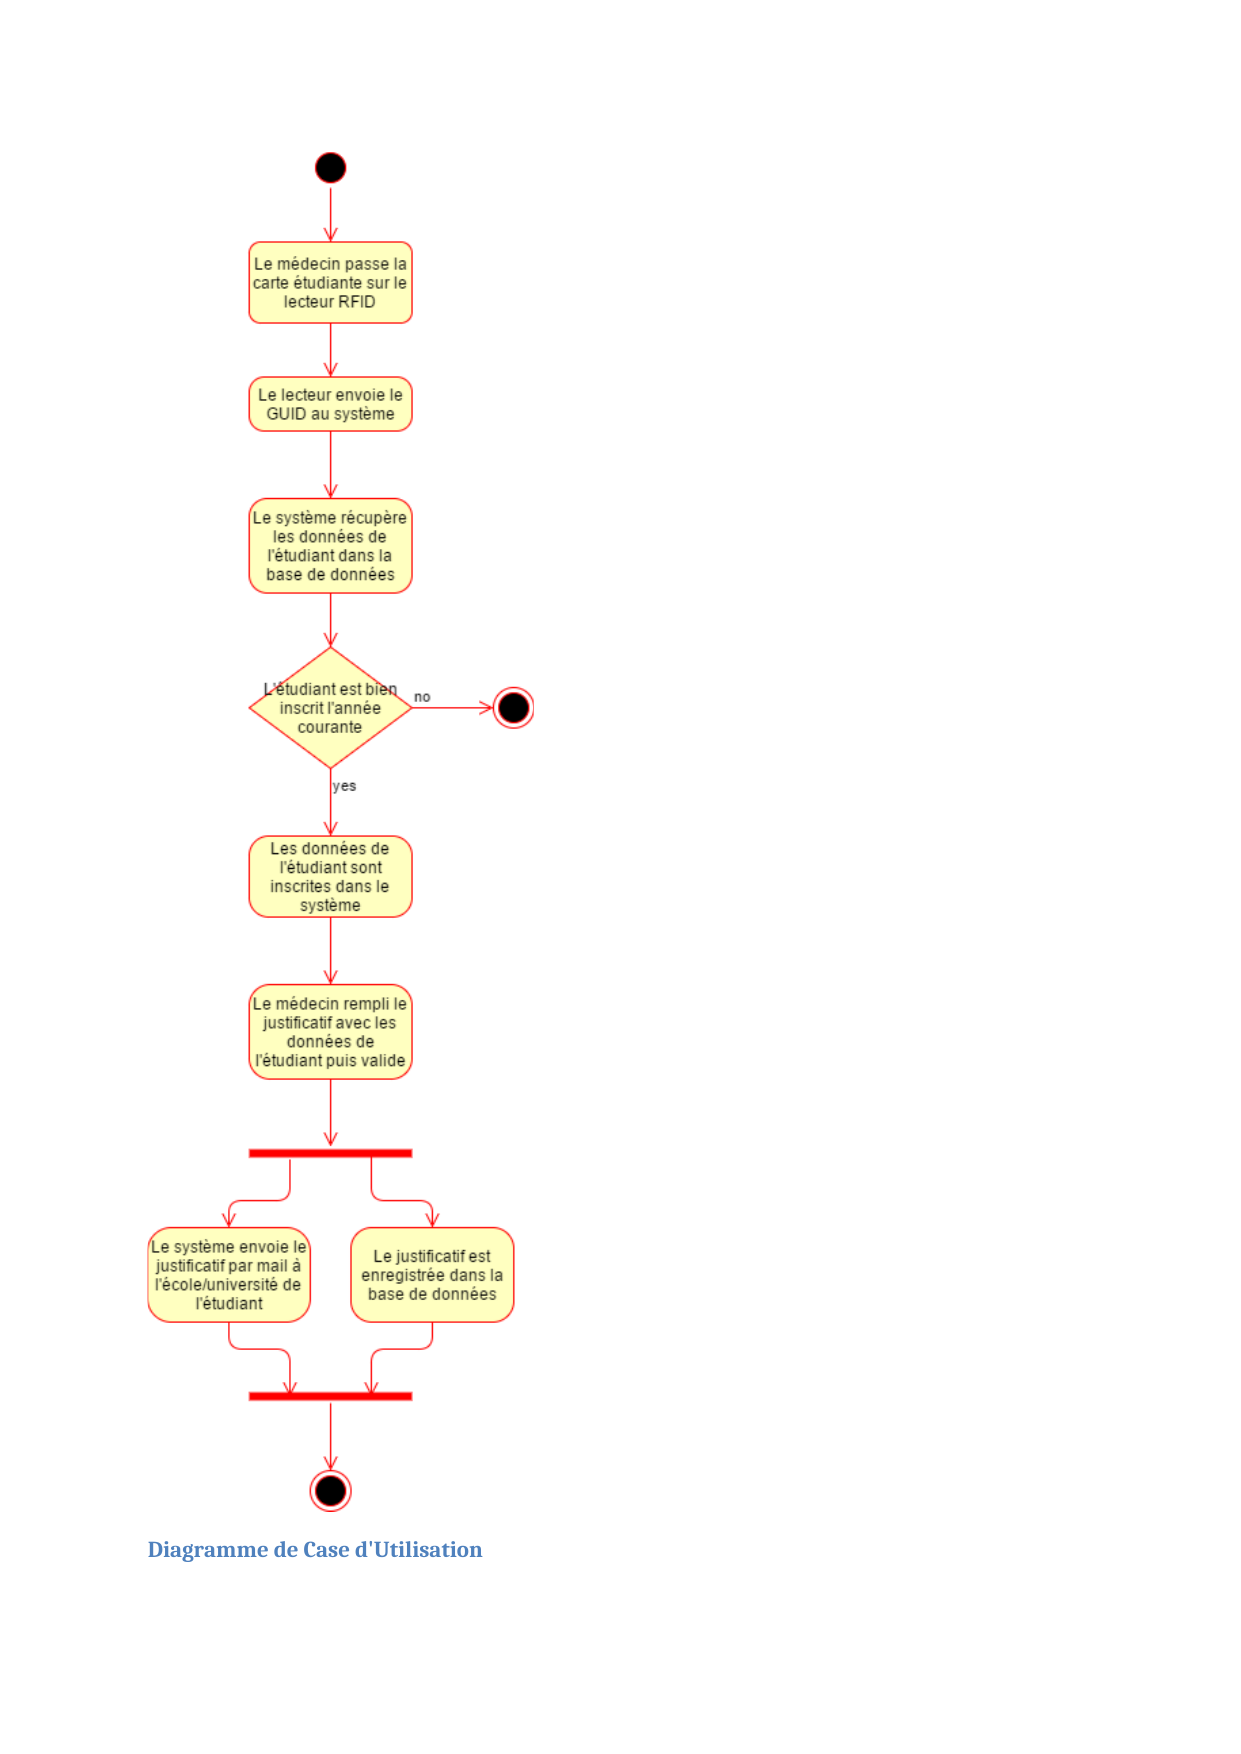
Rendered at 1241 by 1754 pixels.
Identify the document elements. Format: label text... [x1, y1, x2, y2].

subtitle Diagramme de Case d'Utilisation [148, 1537, 1093, 1563]
